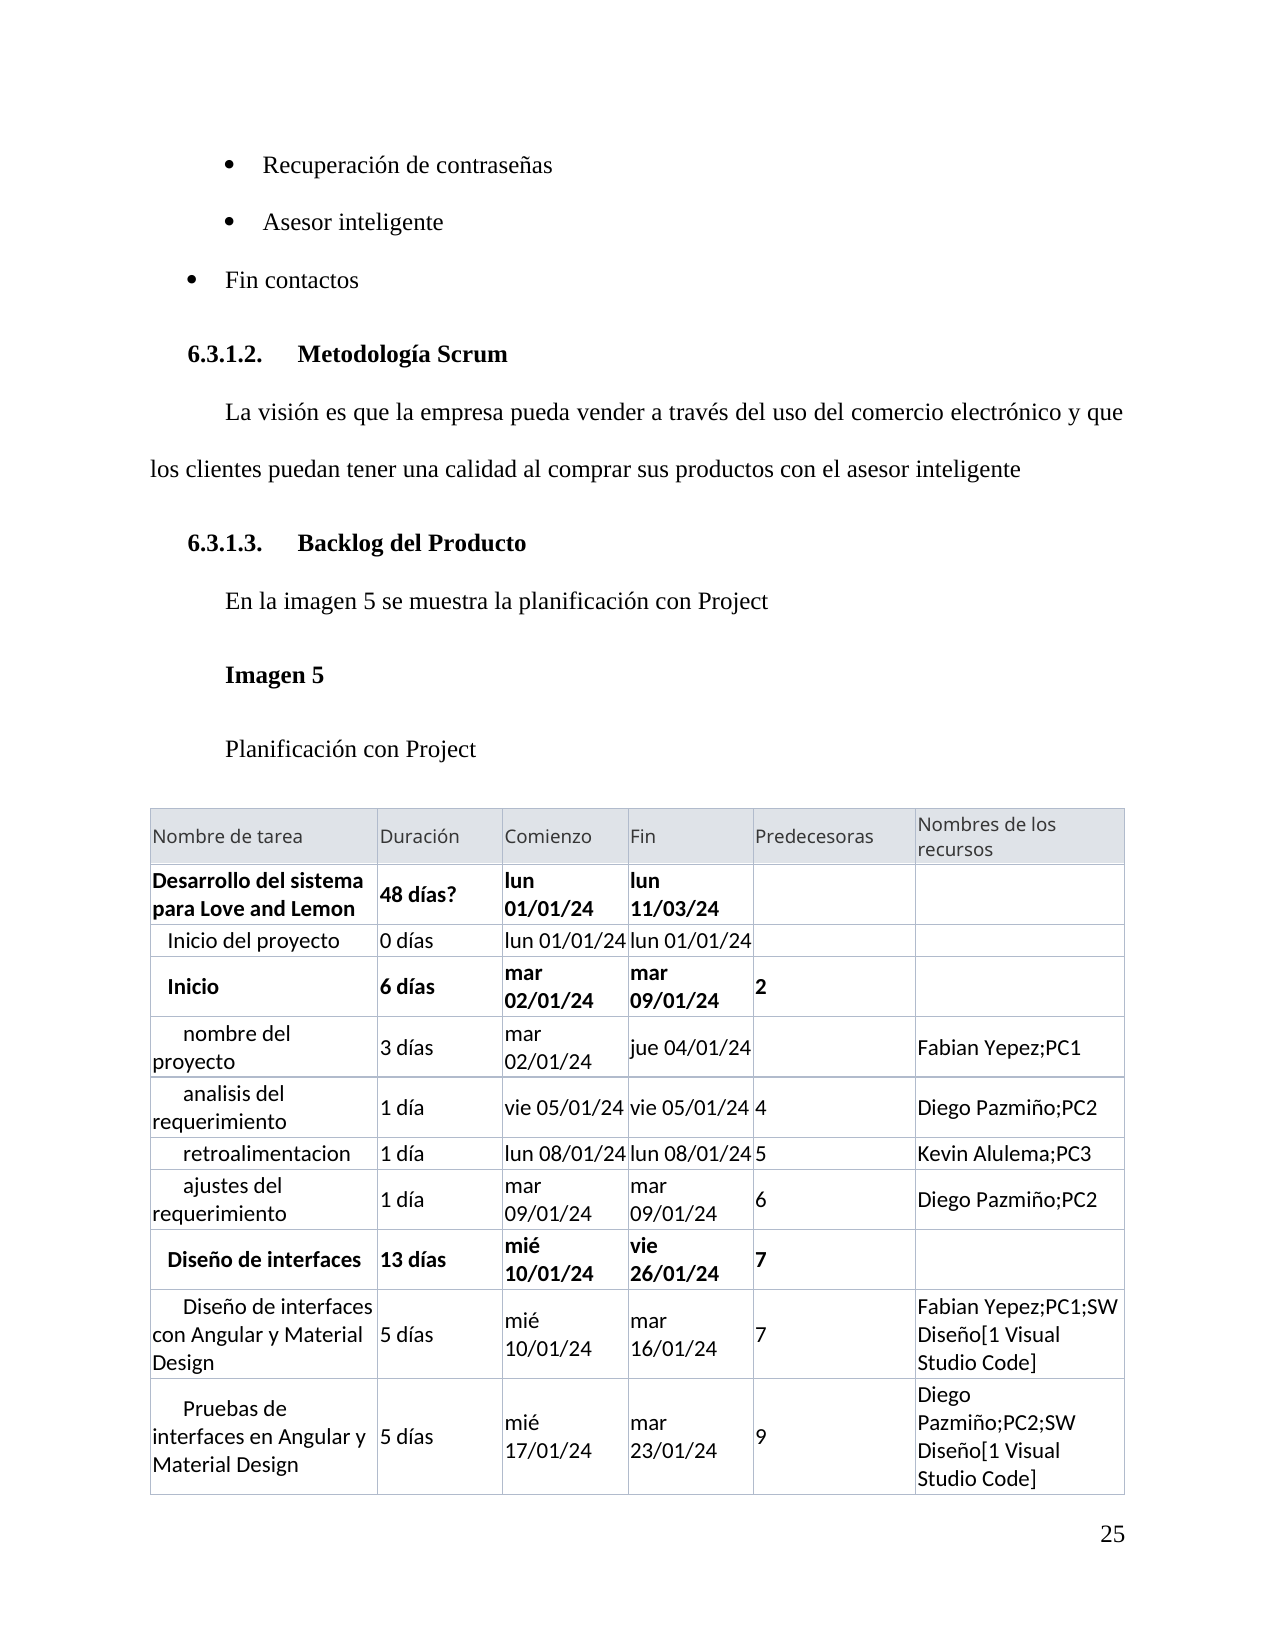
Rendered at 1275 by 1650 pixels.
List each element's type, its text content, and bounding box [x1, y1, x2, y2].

table_cell 4 [754, 1078, 915, 1137]
table_cell 2 [754, 957, 915, 1016]
list Recuperación de contraseñas [225, 150, 1125, 179]
table_cell [916, 865, 1124, 924]
table_cell [754, 865, 915, 924]
table_cell vie 05/01/24 [503, 1078, 628, 1137]
table_cell vie 26/01/24 [629, 1230, 753, 1289]
table_header Nombre de tarea [151, 809, 377, 863]
table_cell Kevin Alulema;PC3 [916, 1138, 1124, 1169]
table_cell mié 10/01/24 [503, 1290, 628, 1377]
table_header Fin [629, 809, 753, 863]
table_cell mar 02/01/24 [503, 957, 628, 1016]
table_cell [916, 925, 1124, 956]
table_cell Pruebas de interfaces en Angular y Material Design [151, 1379, 377, 1494]
table_cell [916, 957, 1124, 1016]
table_cell 6 [754, 1170, 915, 1229]
text Imagen 5 [150, 660, 1125, 689]
table_cell lun 08/01/24 [503, 1138, 628, 1169]
table_cell Diseño de interfaces [151, 1230, 377, 1289]
table_cell mié 10/01/24 [503, 1230, 628, 1289]
table_header Nombres de los recursos [916, 809, 1124, 863]
table_cell [754, 925, 915, 956]
table_cell ajustes del requerimiento [151, 1170, 377, 1229]
table_cell 6 días [378, 957, 502, 1016]
table_cell lun 01/01/24 [503, 865, 628, 924]
table_cell Inicio del proyecto [151, 925, 377, 956]
table_cell 0 días [378, 925, 502, 956]
table_cell mar 16/01/24 [629, 1290, 753, 1377]
table_cell Diego Pazmiño;PC2 [916, 1078, 1124, 1137]
text Planificación con Project [150, 734, 1125, 763]
subtitle Backlog del Producto [187, 528, 1125, 557]
table_cell 3 días [378, 1017, 502, 1076]
table_cell nombre del proyecto [151, 1017, 377, 1076]
list Fin contactos [187, 265, 1125, 294]
table_cell retroalimentacion [151, 1138, 377, 1169]
table_cell lun 01/01/24 [629, 925, 753, 956]
table_cell Fabian Yepez;PC1 [916, 1017, 1124, 1076]
table_cell 48 días? [378, 865, 502, 924]
table_cell 7 [754, 1230, 915, 1289]
table_cell analisis del requerimiento [151, 1078, 377, 1137]
table_cell vie 05/01/24 [629, 1078, 753, 1137]
table_cell mar 09/01/24 [629, 1170, 753, 1229]
table_cell mar 09/01/24 [503, 1170, 628, 1229]
table_cell 1 día [378, 1138, 502, 1169]
table_cell mar 09/01/24 [629, 957, 753, 1016]
table_cell mié 17/01/24 [503, 1379, 628, 1494]
table_cell 5 [754, 1138, 915, 1169]
table_cell mar 02/01/24 [503, 1017, 628, 1076]
table_cell 5 días [378, 1290, 502, 1377]
table_cell [916, 1230, 1124, 1289]
table_cell [754, 1017, 915, 1076]
table_cell 7 [754, 1290, 915, 1377]
table_cell 1 día [378, 1078, 502, 1137]
table_cell jue 04/01/24 [629, 1017, 753, 1076]
table_header Comienzo [503, 809, 628, 863]
table_cell Diego Pazmiño;PC2;SW Diseño[1 Visual Studio Code] [916, 1379, 1124, 1494]
table_header Duración [378, 809, 502, 863]
table_cell Diseño de interfaces con Angular y Material Design [151, 1290, 377, 1377]
table_cell 13 días [378, 1230, 502, 1289]
subtitle Metodología Scrum [187, 339, 1125, 368]
table_cell mar 23/01/24 [629, 1379, 753, 1494]
table_cell lun 11/03/24 [629, 865, 753, 924]
table_cell lun 08/01/24 [629, 1138, 753, 1169]
table_cell 1 día [378, 1170, 502, 1229]
text La visión es que la empresa pueda vender a través del uso del comercio electrónico y que los clientes puedan tener una calidad al comprar sus productos con el asesor inteligente [150, 397, 1125, 483]
list Asesor inteligente [225, 207, 1125, 236]
table_cell Diego Pazmiño;PC2 [916, 1170, 1124, 1229]
table_cell lun 01/01/24 [503, 925, 628, 956]
table_cell Desarrollo del sistema para Love and Lemon [151, 865, 377, 924]
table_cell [916, 1290, 1124, 1377]
table_cell Inicio [151, 957, 377, 1016]
table_header Predecesoras [754, 809, 915, 863]
table_cell 9 [754, 1379, 915, 1494]
text En la imagen 5 se muestra la planificación con Project [150, 586, 1125, 614]
table_cell 5 días [378, 1379, 502, 1494]
